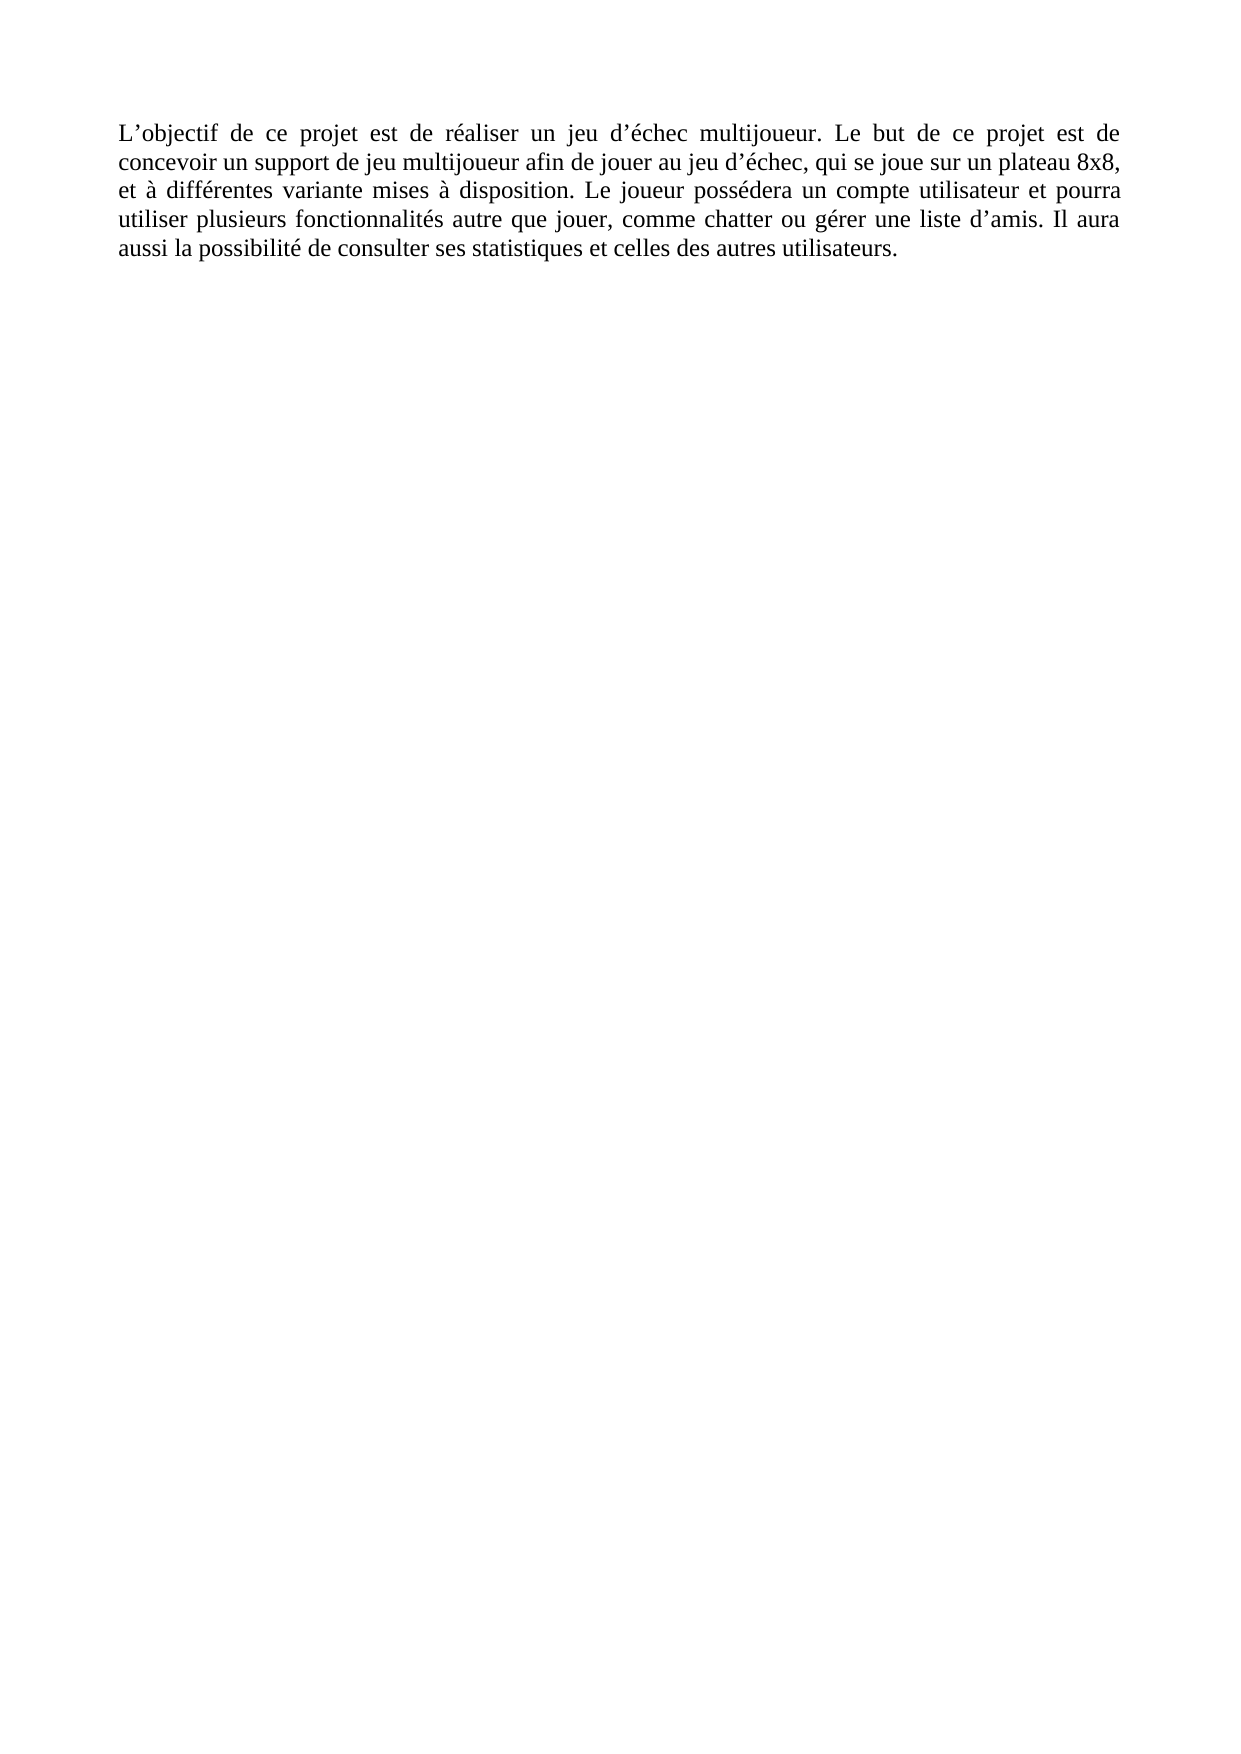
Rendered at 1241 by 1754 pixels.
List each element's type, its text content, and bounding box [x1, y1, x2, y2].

text L’objectif de ce projet est de réaliser un jeu d’échec multijoueur. Le but de ce projet est de concevoir un support de jeu multijoueur afin de jouer au jeu d’échec, qui se joue sur un plateau 8x8, et à différentes variante mises à disposition. Le joueur possédera un compte utilisateur et pourra utiliser plusieurs fonctionnalités autre que jouer, comme chatter ou gérer une liste d’amis. Il aura aussi la possibilité de consulter ses statistiques et celles des autres utilisateurs. [118, 118, 1122, 262]
